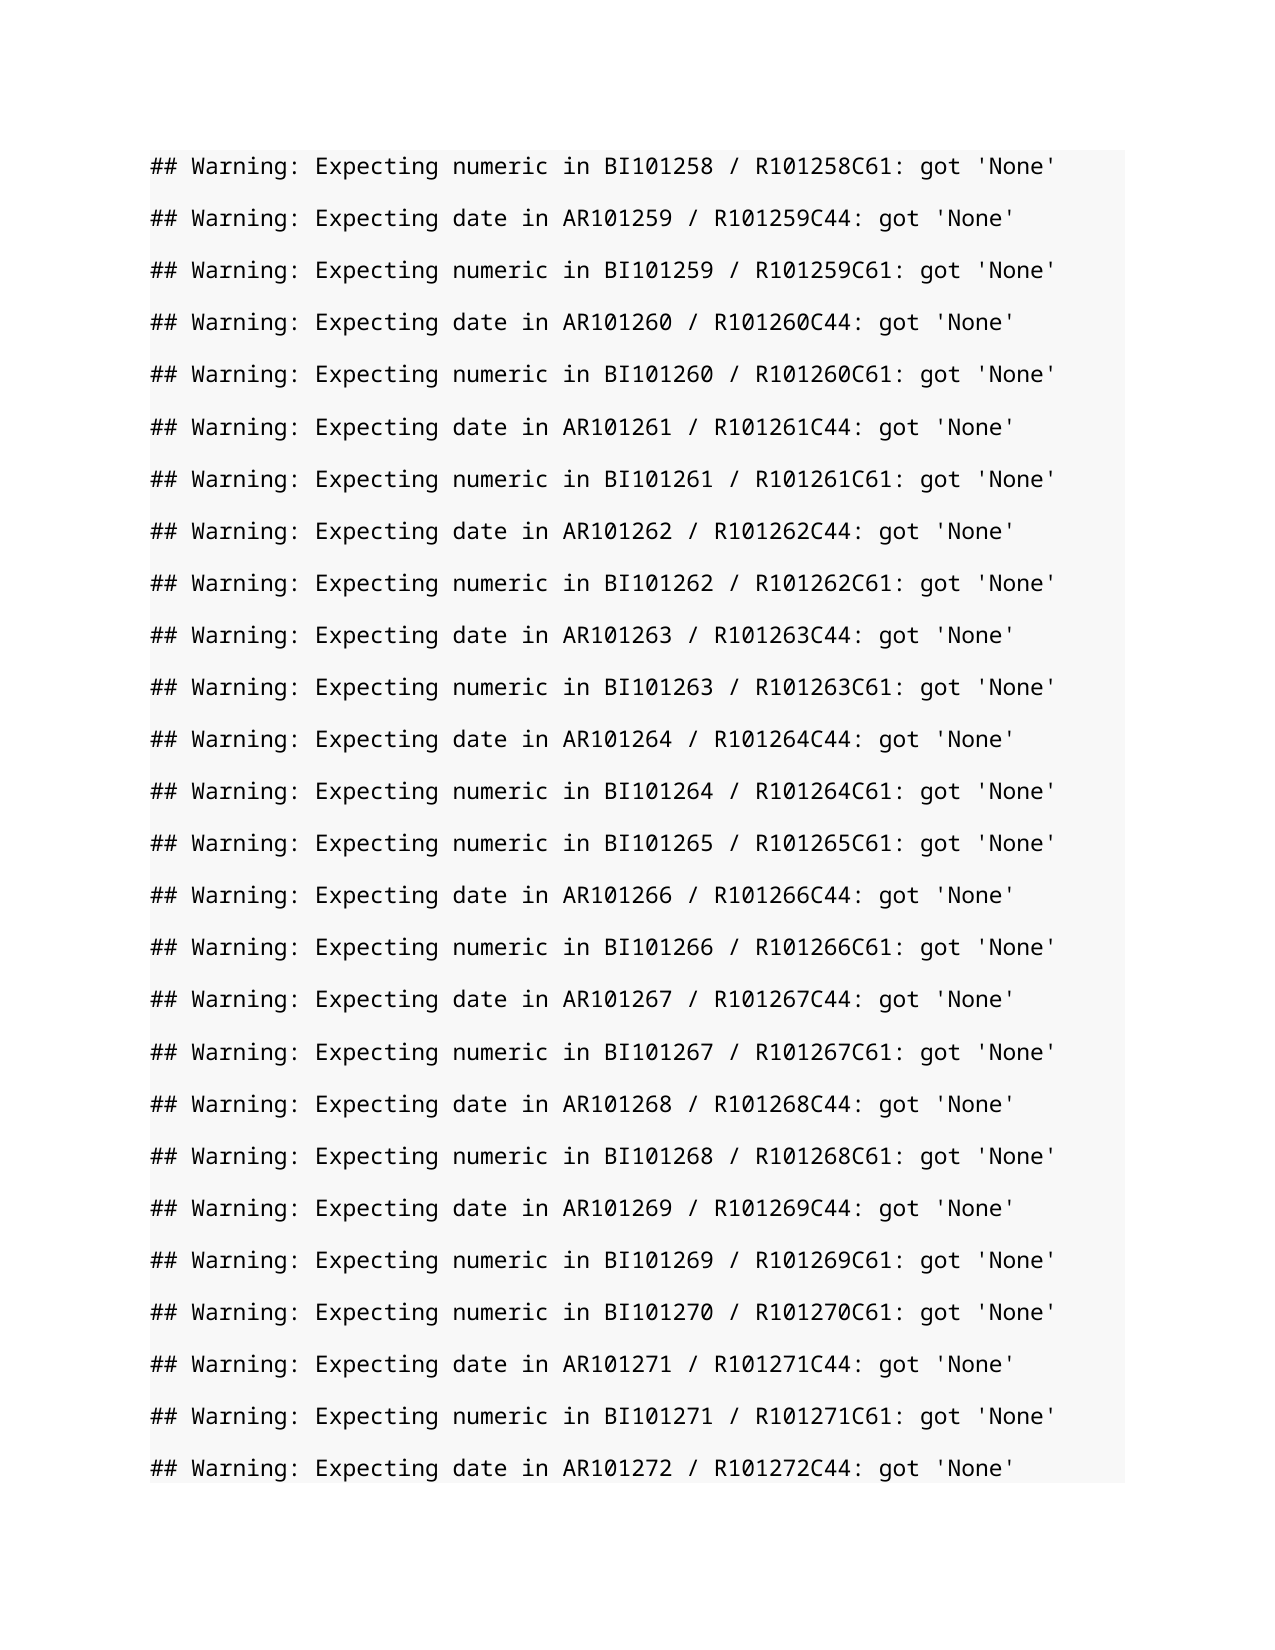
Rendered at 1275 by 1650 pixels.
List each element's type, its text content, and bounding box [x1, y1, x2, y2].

text ## Warning: Expecting date in AR101263 / R101263C44: got 'None' [150, 619, 1125, 650]
text ## Warning: Expecting numeric in BI101261 / R101261C61: got 'None' [150, 462, 1125, 494]
text ## Warning: Expecting numeric in BI101264 / R101264C61: got 'None' [150, 775, 1125, 806]
text ## Warning: Expecting numeric in BI101260 / R101260C61: got 'None' [150, 358, 1125, 389]
text ## Warning: Expecting numeric in BI101259 / R101259C61: got 'None' [150, 254, 1125, 285]
text ## Warning: Expecting numeric in BI101263 / R101263C61: got 'None' [150, 671, 1125, 702]
text ## Warning: Expecting date in AR101259 / R101259C44: got 'None' [150, 202, 1125, 233]
text ## Warning: Expecting date in AR101266 / R101266C44: got 'None' [150, 879, 1125, 910]
text ## Warning: Expecting date in AR101269 / R101269C44: got 'None' [150, 1192, 1125, 1223]
text ## Warning: Expecting date in AR101267 / R101267C44: got 'None' [150, 983, 1125, 1014]
text ## Warning: Expecting date in AR101264 / R101264C44: got 'None' [150, 723, 1125, 754]
text ## Warning: Expecting date in AR101271 / R101271C44: got 'None' [150, 1348, 1125, 1379]
text ## Warning: Expecting numeric in BI101270 / R101270C61: got 'None' [150, 1296, 1125, 1327]
text ## Warning: Expecting numeric in BI101267 / R101267C61: got 'None' [150, 1035, 1125, 1067]
text ## Warning: Expecting numeric in BI101266 / R101266C61: got 'None' [150, 931, 1125, 962]
text ## Warning: Expecting numeric in BI101262 / R101262C61: got 'None' [150, 567, 1125, 598]
text ## Warning: Expecting numeric in BI101269 / R101269C61: got 'None' [150, 1244, 1125, 1275]
text ## Warning: Expecting numeric in BI101268 / R101268C61: got 'None' [150, 1139, 1125, 1171]
text ## Warning: Expecting date in AR101262 / R101262C44: got 'None' [150, 514, 1125, 546]
text ## Warning: Expecting numeric in BI101258 / R101258C61: got 'None' [150, 150, 1125, 181]
text ## Warning: Expecting date in AR101261 / R101261C44: got 'None' [150, 410, 1125, 442]
text ## Warning: Expecting numeric in BI101265 / R101265C61: got 'None' [150, 827, 1125, 858]
text ## Warning: Expecting numeric in BI101271 / R101271C61: got 'None' [150, 1400, 1125, 1431]
text ## Warning: Expecting date in AR101272 / R101272C44: got 'None' [150, 1452, 1125, 1483]
text ## Warning: Expecting date in AR101260 / R101260C44: got 'None' [150, 306, 1125, 337]
text ## Warning: Expecting date in AR101268 / R101268C44: got 'None' [150, 1087, 1125, 1119]
